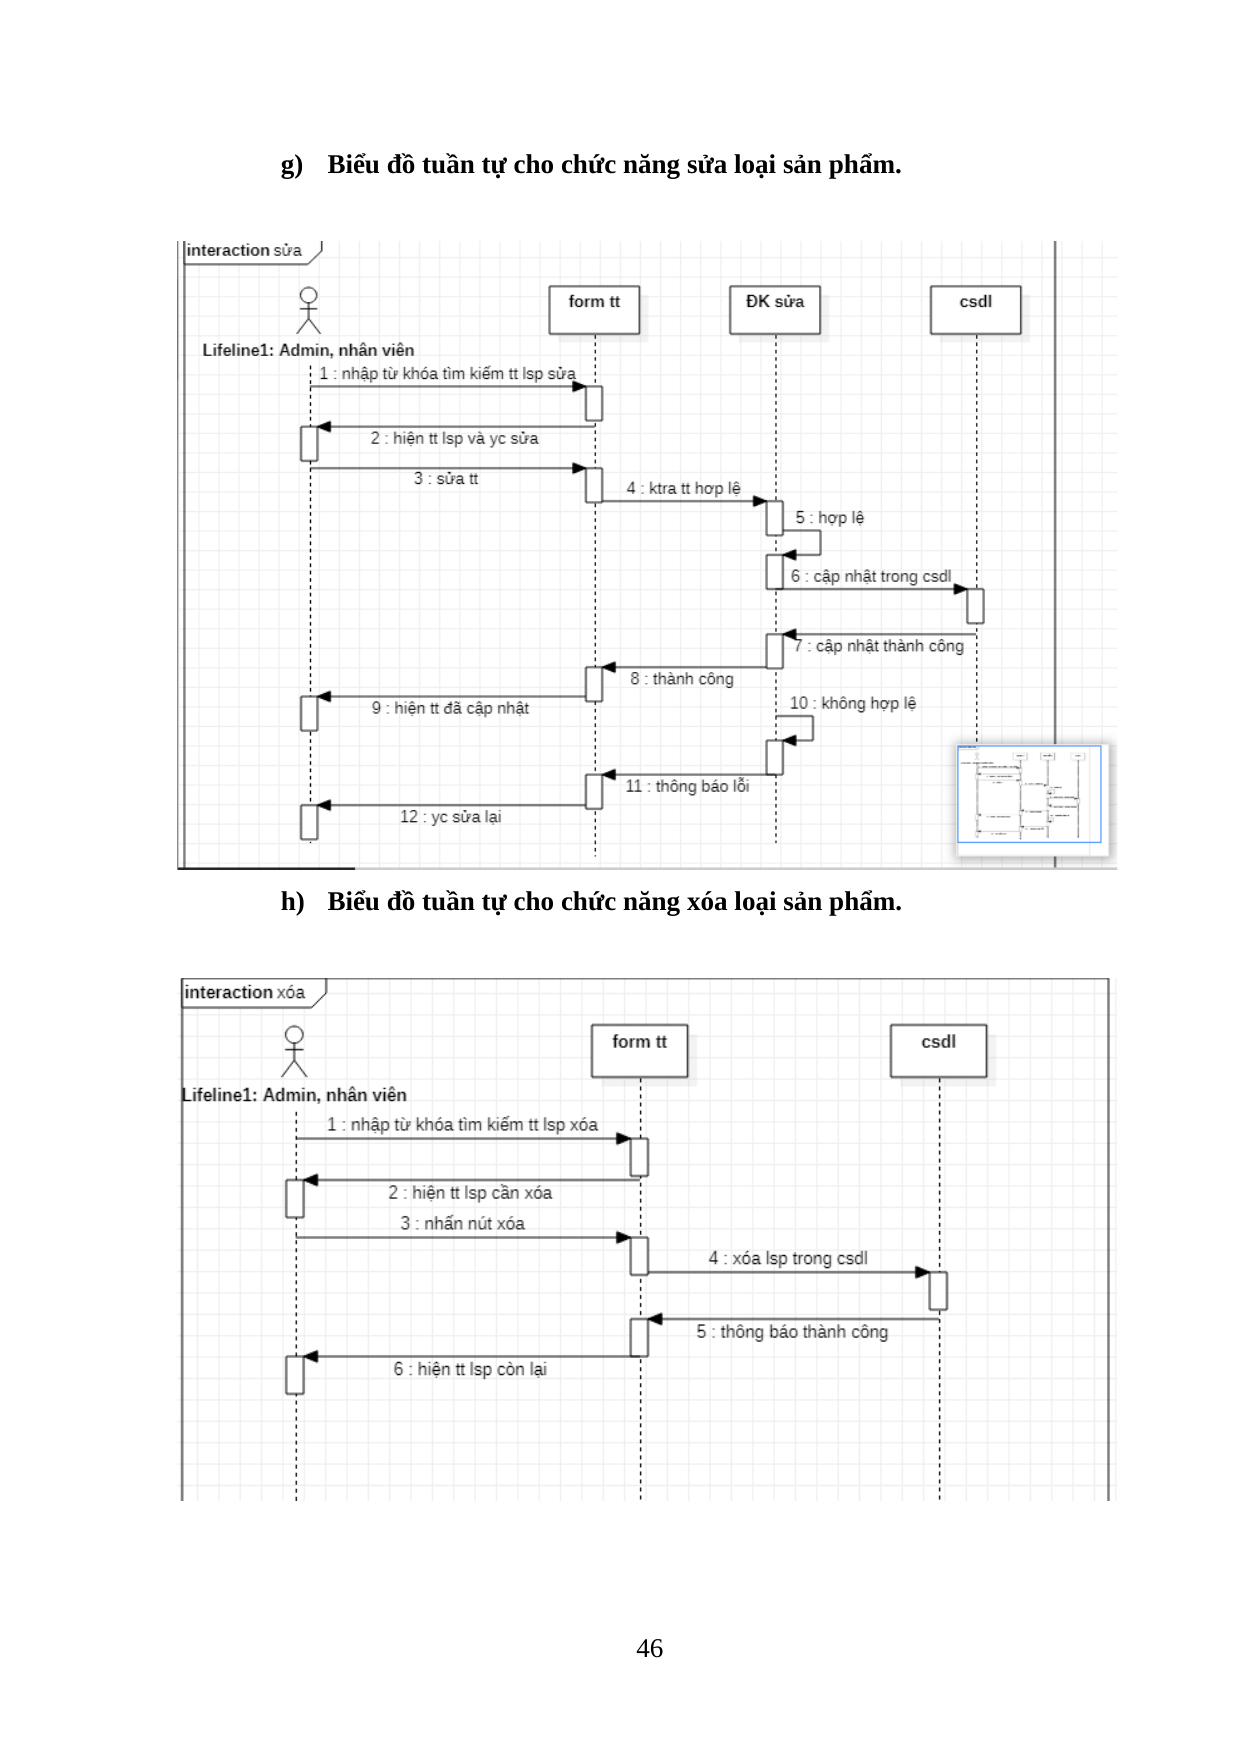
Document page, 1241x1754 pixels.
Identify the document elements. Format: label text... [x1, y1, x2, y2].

picture [177, 241, 1118, 870]
picture [177, 978, 1118, 1501]
list Biểu đồ tuần tự cho chức năng xóa loại sản phẩm. [281, 885, 1122, 916]
list Biểu đồ tuần tự cho chức năng sửa loại sản phẩm. [281, 148, 1122, 179]
